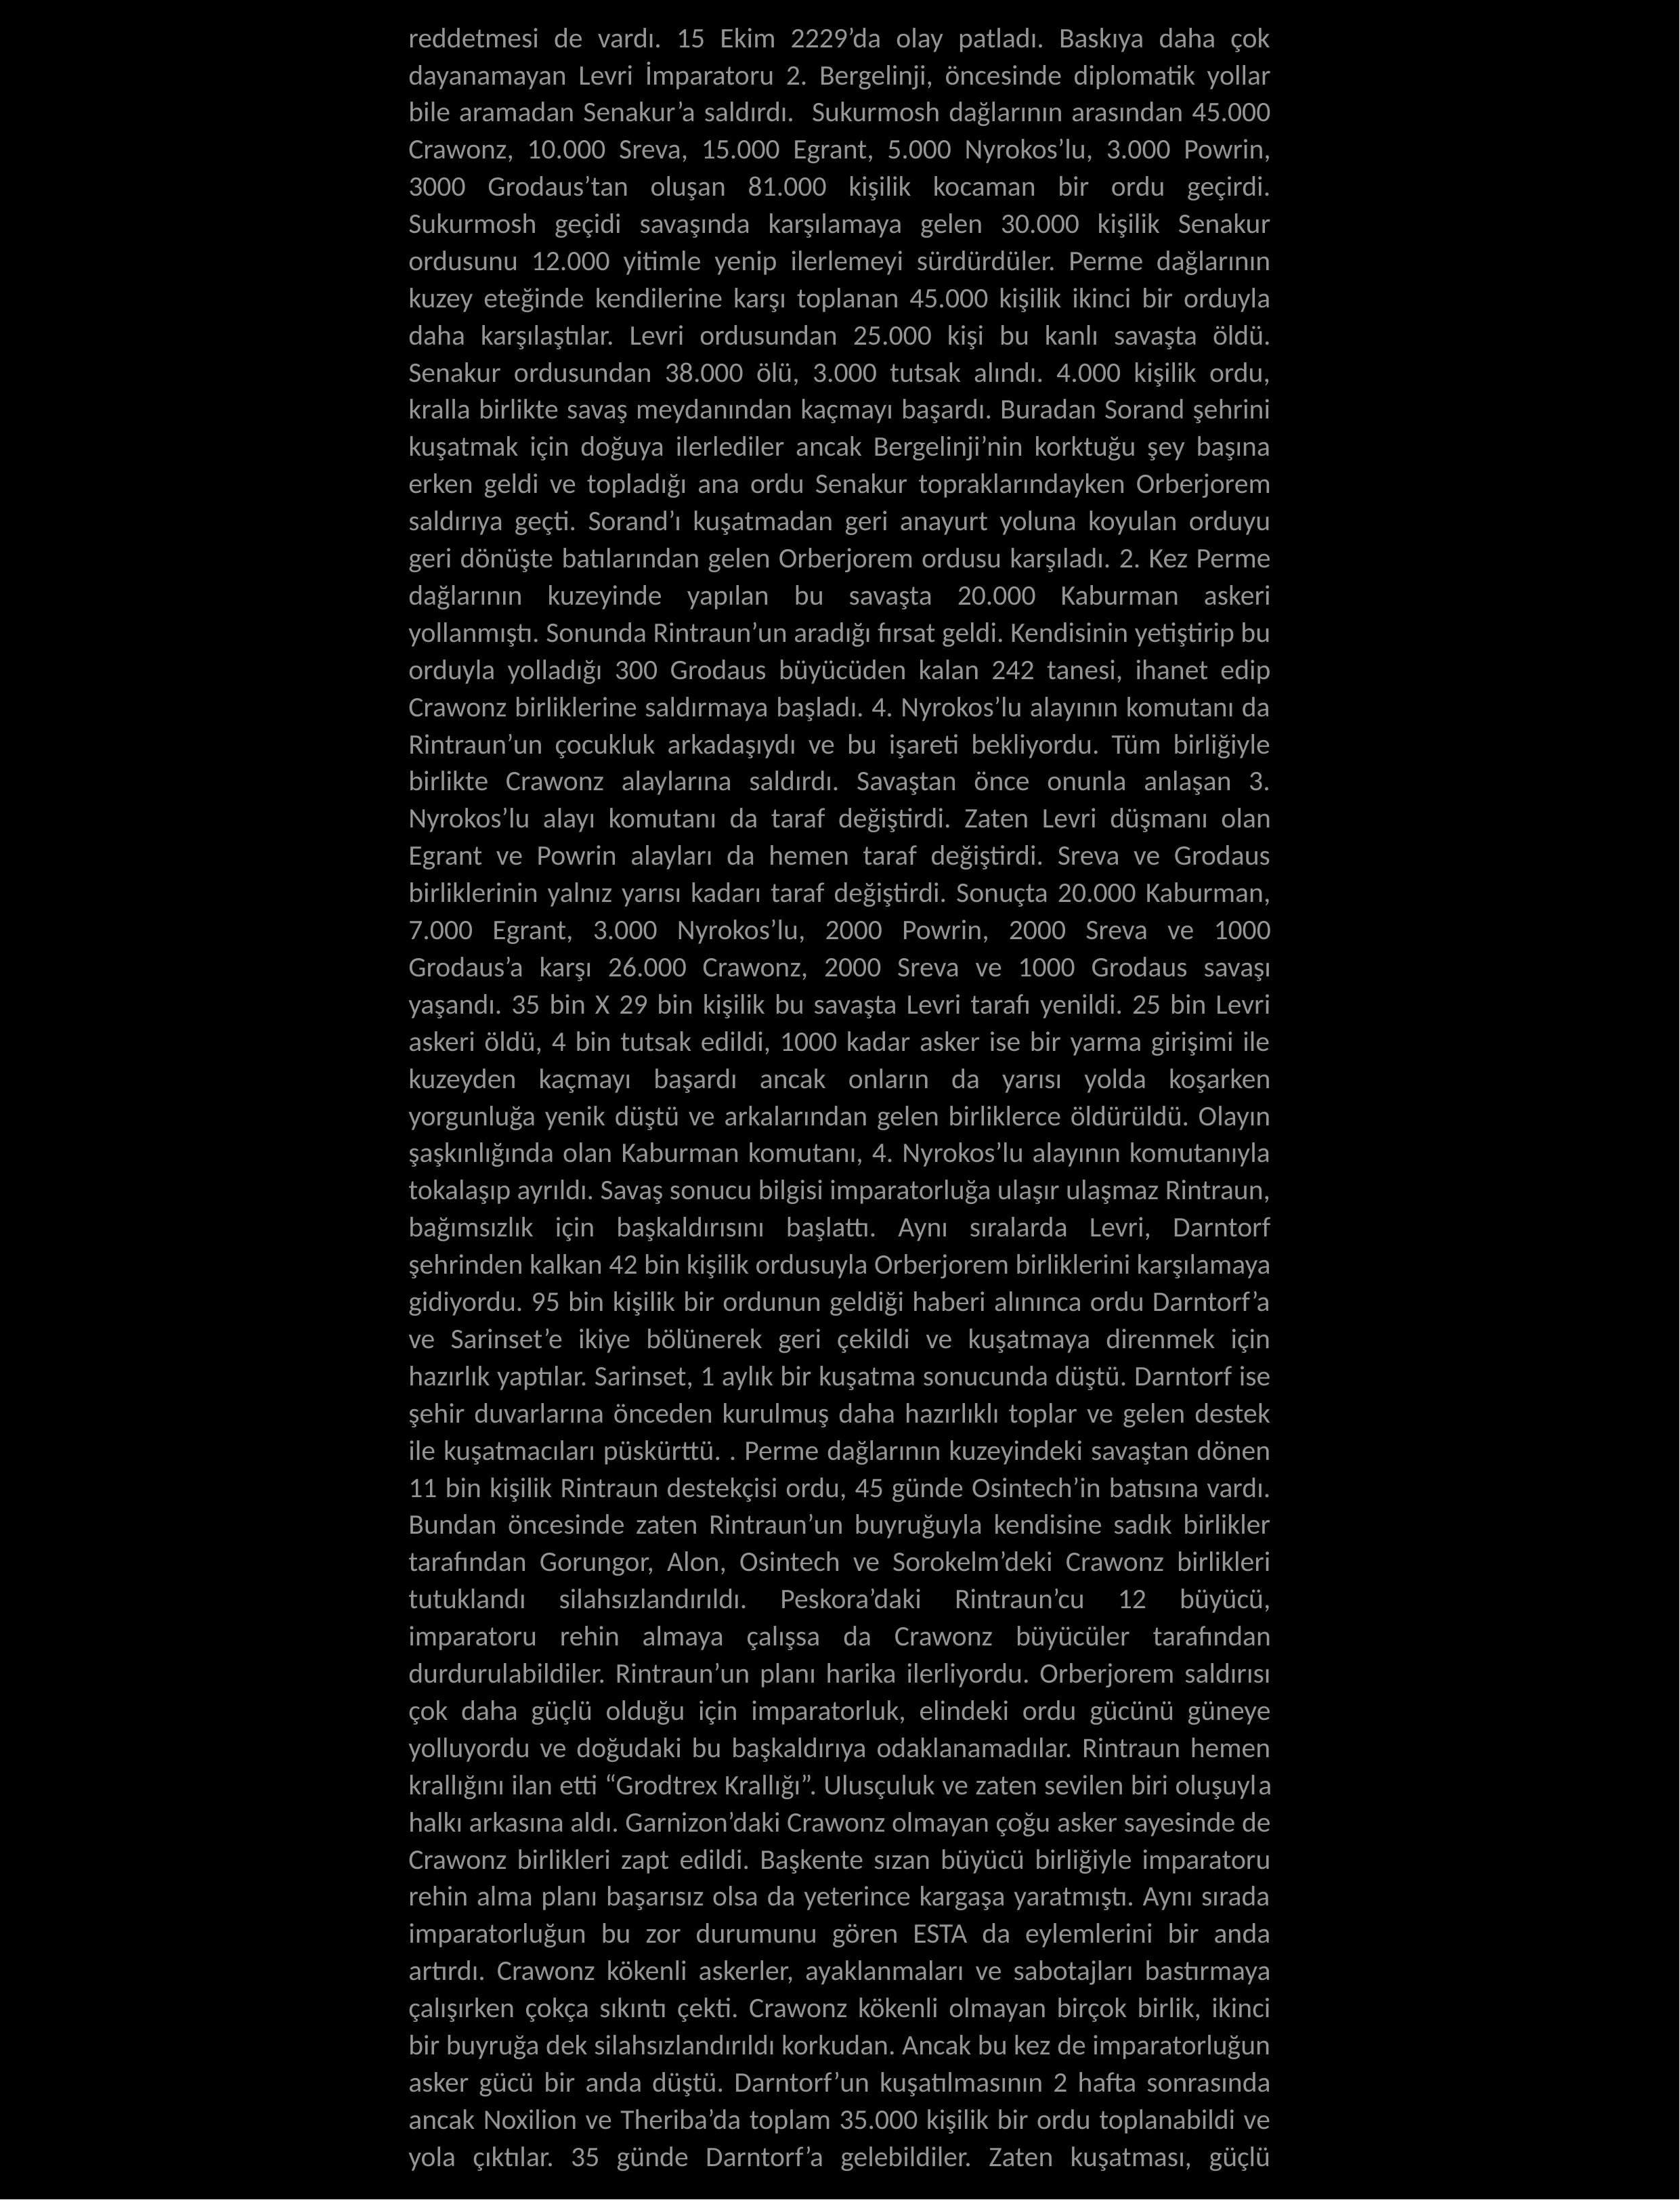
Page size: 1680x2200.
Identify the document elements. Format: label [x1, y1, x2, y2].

text [408, 20, 1272, 2173]
